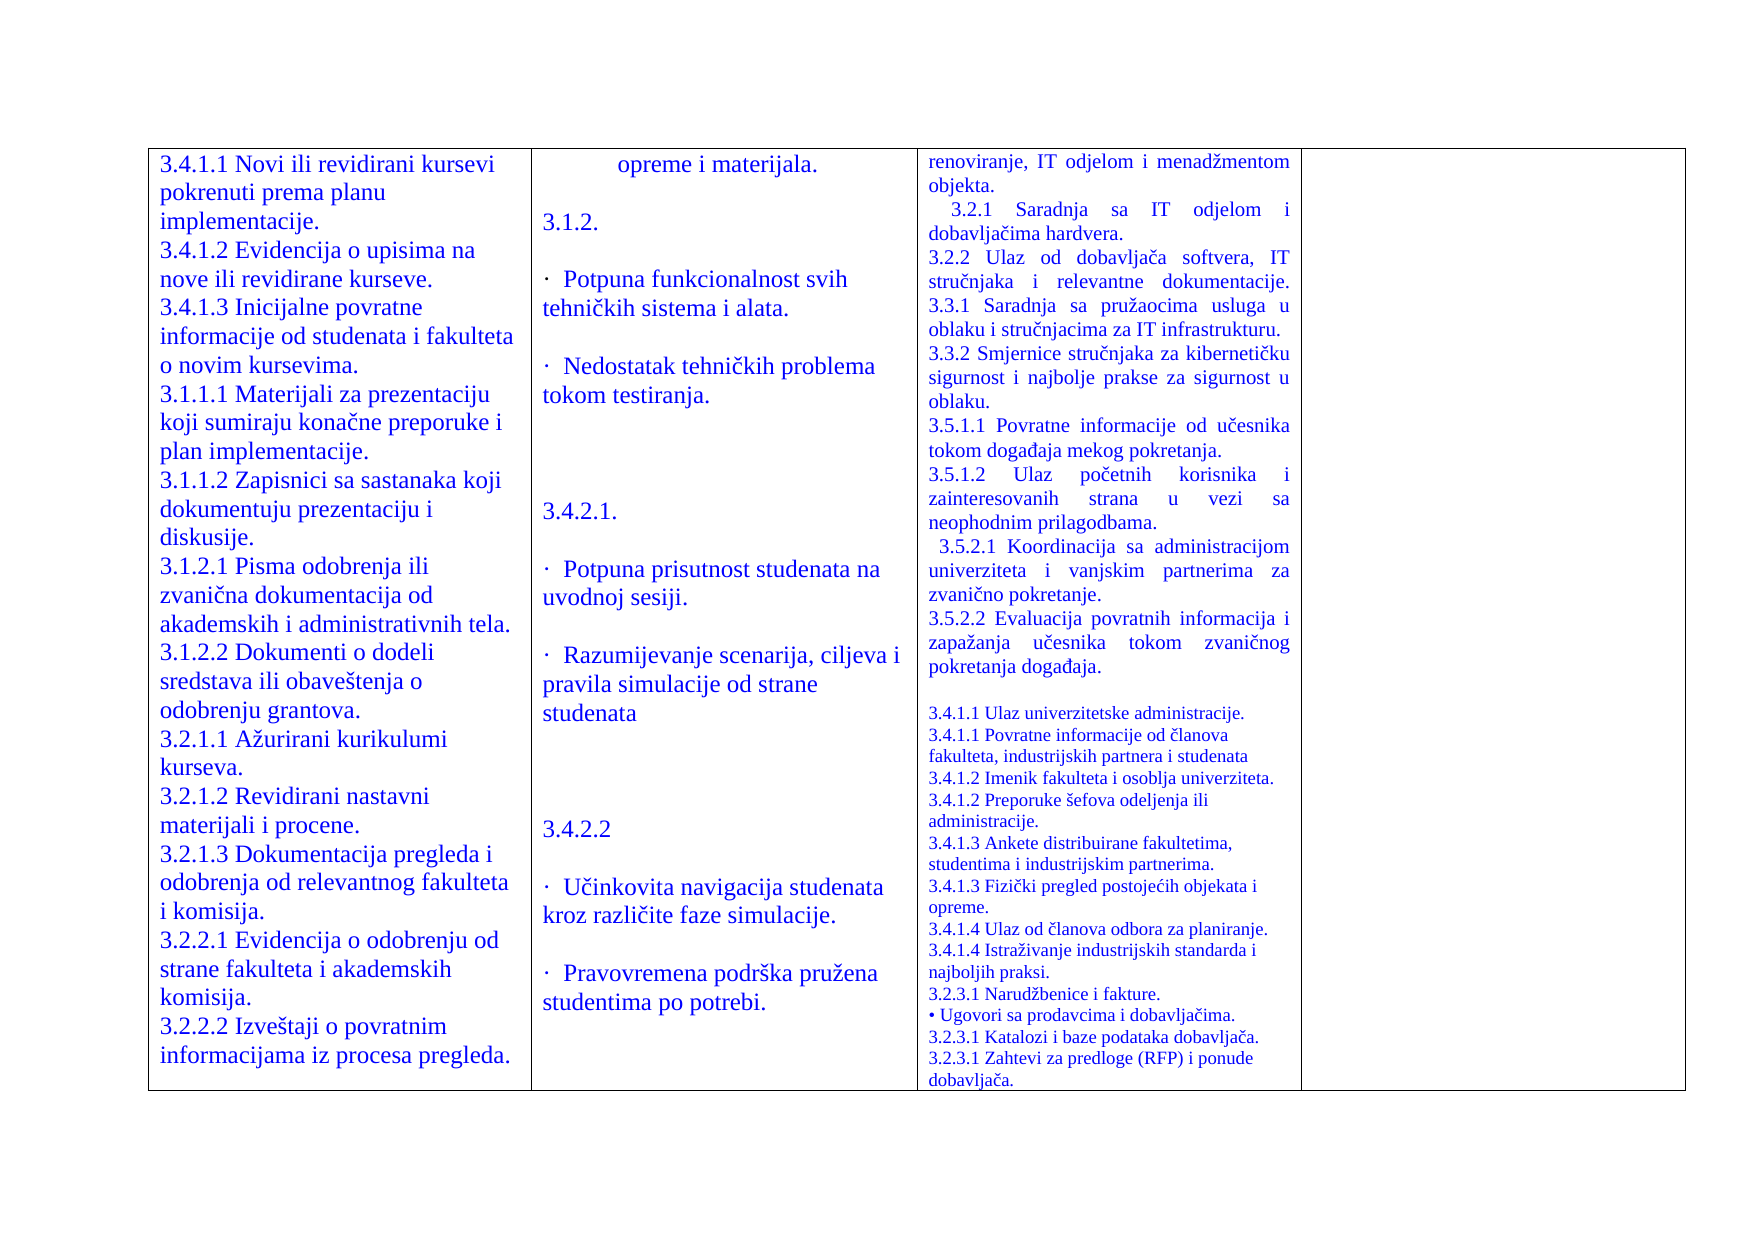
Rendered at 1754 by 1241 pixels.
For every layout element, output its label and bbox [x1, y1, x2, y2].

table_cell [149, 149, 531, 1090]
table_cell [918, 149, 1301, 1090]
table_cell [1302, 149, 1685, 1090]
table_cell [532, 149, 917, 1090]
